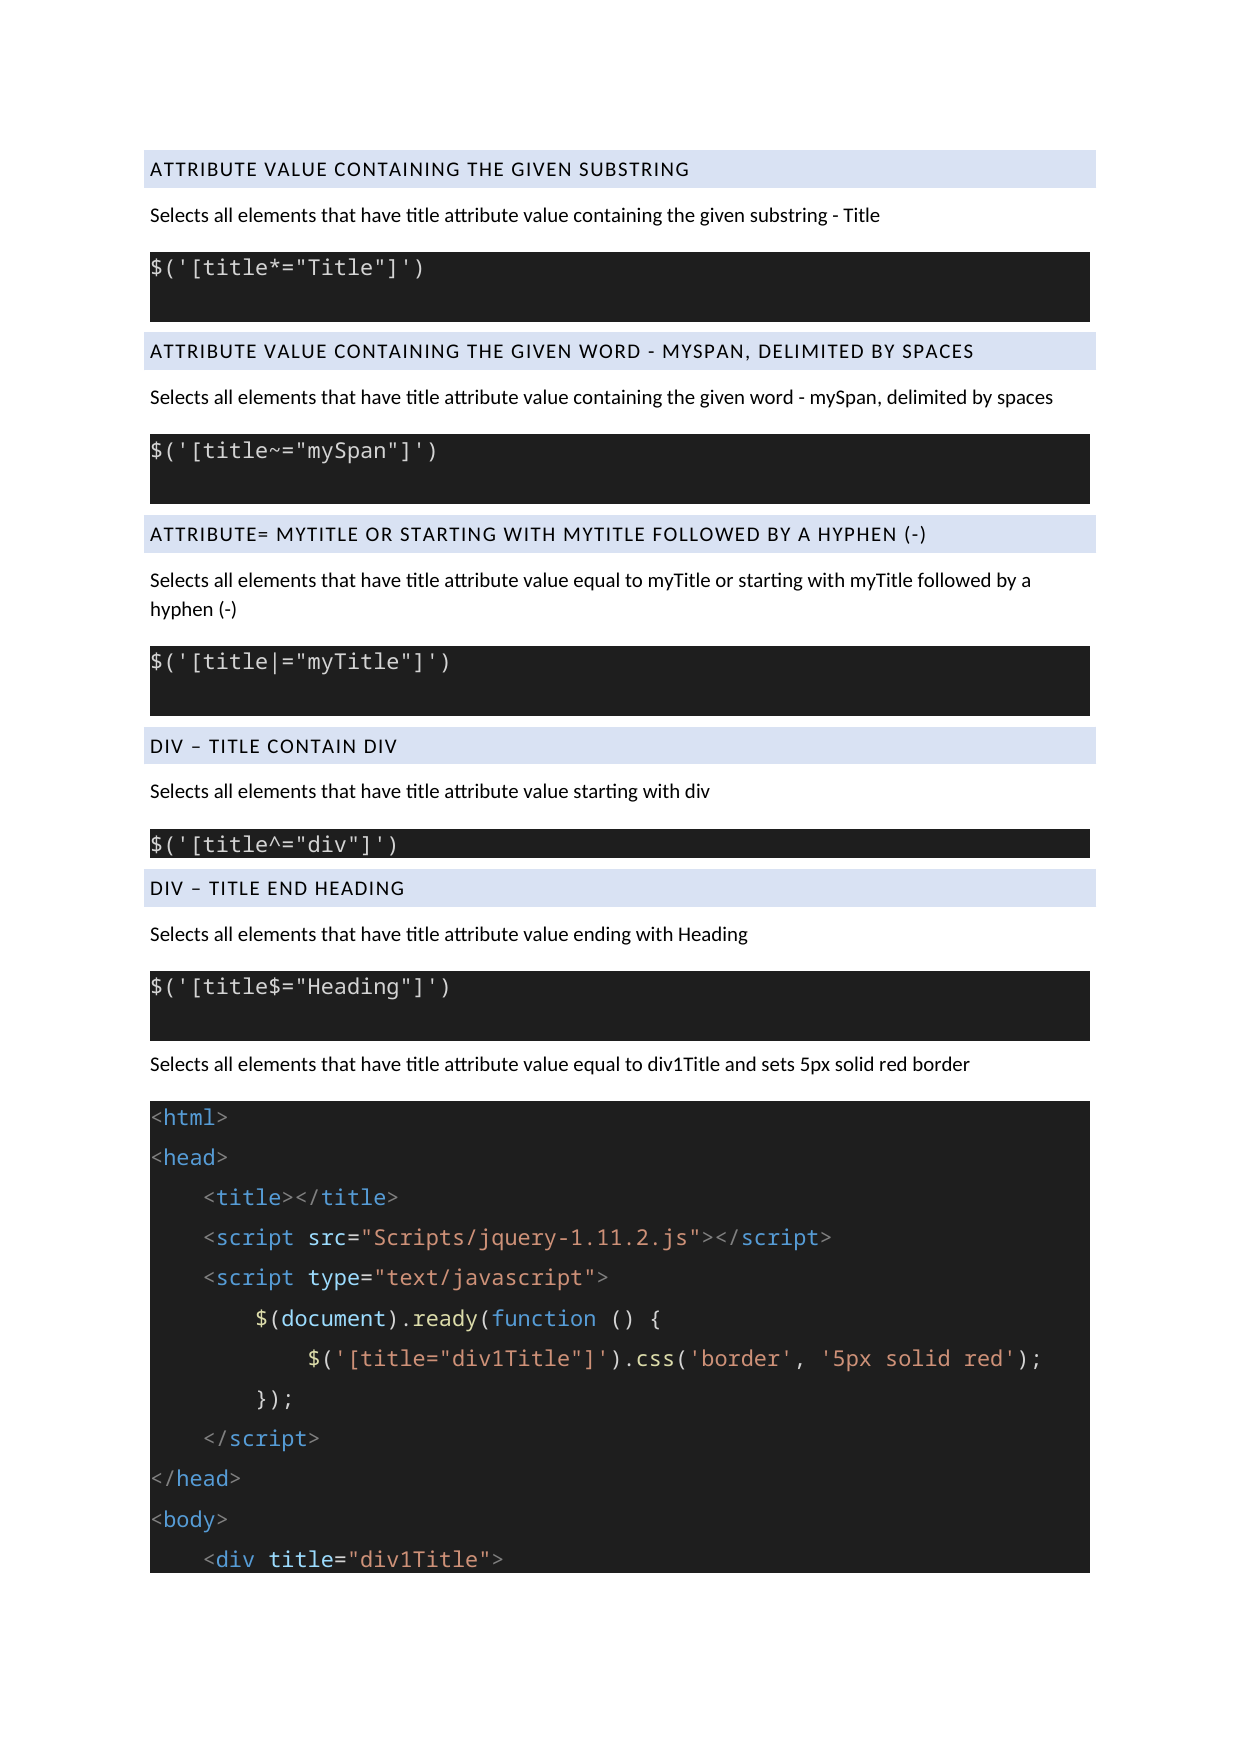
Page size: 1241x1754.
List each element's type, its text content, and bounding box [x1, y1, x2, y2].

text $('[title^="div"]') [150, 829, 1090, 858]
subtitle Attribute= myTitle or starting with myTitle followed by a hyphen (-) [150, 521, 1090, 547]
text <head> [150, 1142, 1090, 1171]
text }); [150, 1383, 1090, 1413]
text $('[title|="myTitle"]') [150, 646, 1090, 676]
text $('[title*="Title"]') [150, 252, 1090, 282]
subtitle Div – title contain div [150, 733, 1090, 758]
text Selects all elements that have title attribute value starting with div [150, 779, 1090, 804]
subtitle Attribute value containing the given word - mySpan, delimited by spaces [150, 339, 1090, 364]
text Selects all elements that have title attribute value containing the given substring - Title [150, 202, 1090, 227]
text Selects all elements that have title attribute value containing the given word - mySpan, delimited by spaces [150, 384, 1090, 410]
text $('[title="div1Title"]').css('border', '5px solid red'); [150, 1343, 1090, 1372]
text <div title="div1Title"> [150, 1544, 1090, 1573]
text <body> [150, 1503, 1090, 1533]
text $(document).ready(function () { [150, 1302, 1090, 1332]
text <script type="text/javascript"> [150, 1262, 1090, 1292]
text <script src="Scripts/jquery-1.11.2.js"></script> [150, 1222, 1090, 1252]
text Selects all elements that have title attribute value equal to div1Title and sets 5px solid red border [150, 1051, 1090, 1077]
text </script> [150, 1423, 1090, 1453]
text $('[title~="mySpan"]') [150, 434, 1090, 464]
subtitle Attribute value containing the given substring [150, 156, 1090, 182]
text Selects all elements that have title attribute value equal to myTitle or starting with myTitle followed by a hyphen (-) [150, 567, 1090, 622]
text $('[title$="Heading"]') [150, 971, 1090, 1001]
text </head> [150, 1463, 1090, 1493]
text Selects all elements that have title attribute value ending with Heading [150, 921, 1090, 946]
subtitle Div – title end Heading [150, 875, 1090, 901]
text <html> [150, 1101, 1090, 1131]
text <title></title> [150, 1182, 1090, 1212]
